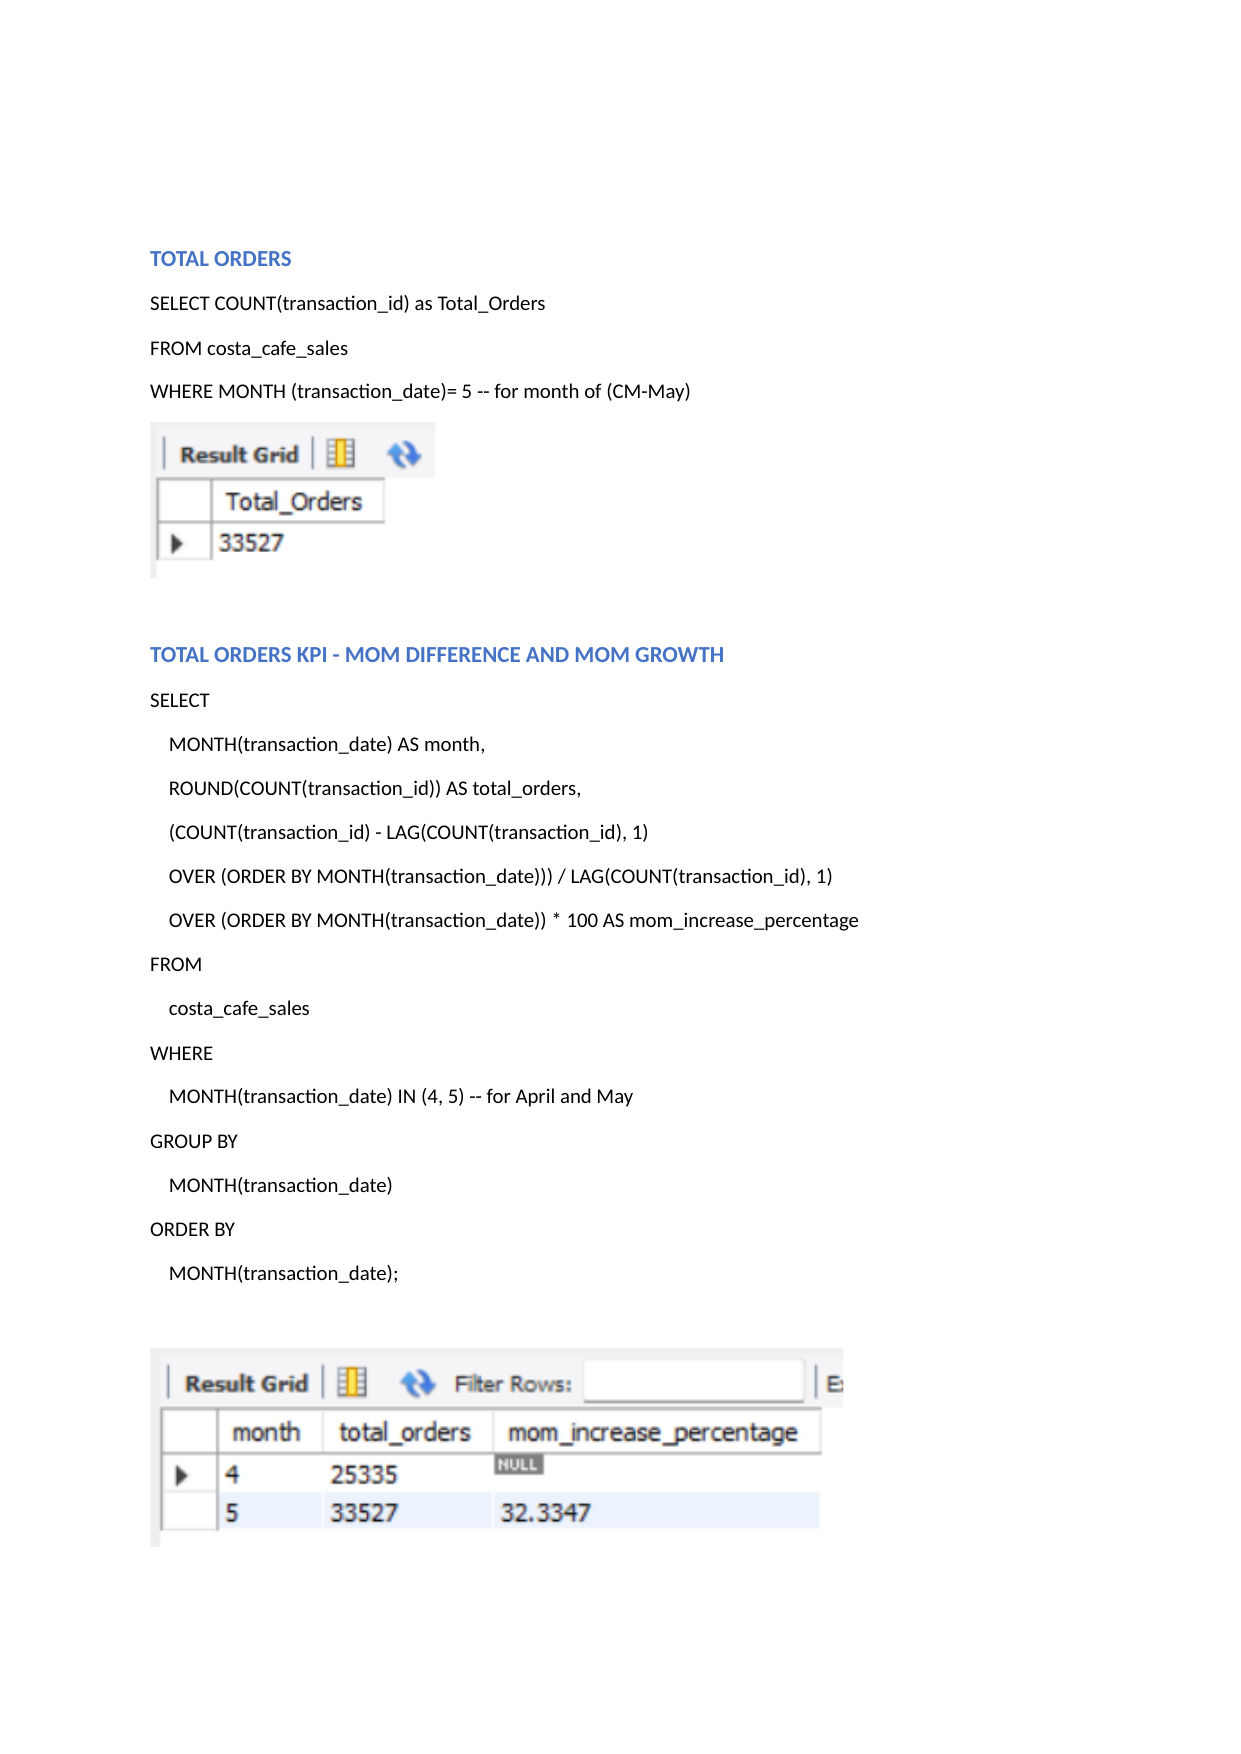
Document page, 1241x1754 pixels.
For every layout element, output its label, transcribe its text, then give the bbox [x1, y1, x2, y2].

text (COUNT(transaction_id) - LAG(COUNT(transaction_id), 1) [150, 819, 1090, 845]
text TOTAL ORDERS [150, 244, 1090, 272]
text MONTH(transaction_date) AS month, [150, 731, 1090, 757]
text ORDER BY [150, 1216, 1090, 1241]
picture [150, 422, 436, 578]
text ROUND(COUNT(transaction_id)) AS total_orders, [150, 775, 1090, 801]
text FROM costa_cafe_sales [150, 335, 1090, 360]
text costa_cafe_sales [150, 996, 1090, 1021]
text WHERE MONTH (transaction_date)= 5 -- for month of (CM-May) [150, 379, 1090, 404]
text SELECT [150, 687, 1090, 713]
text GROUP BY [150, 1128, 1090, 1153]
text WHERE [150, 1040, 1090, 1065]
text FROM [150, 952, 1090, 977]
text OVER (ORDER BY MONTH(transaction_date)) * 100 AS mom_increase_percentage [150, 907, 1090, 933]
picture [150, 1348, 844, 1547]
text OVER (ORDER BY MONTH(transaction_date))) / LAG(COUNT(transaction_id), 1) [150, 863, 1090, 889]
text MONTH(transaction_date) [150, 1172, 1090, 1197]
text MONTH(transaction_date) IN (4, 5) -- for April and May [150, 1084, 1090, 1109]
text SELECT COUNT(transaction_id) as Total_Orders [150, 291, 1090, 316]
text TOTAL ORDERS KPI - MOM DIFFERENCE AND MOM GROWTH [150, 640, 1090, 668]
text MONTH(transaction_date); [150, 1260, 1090, 1285]
